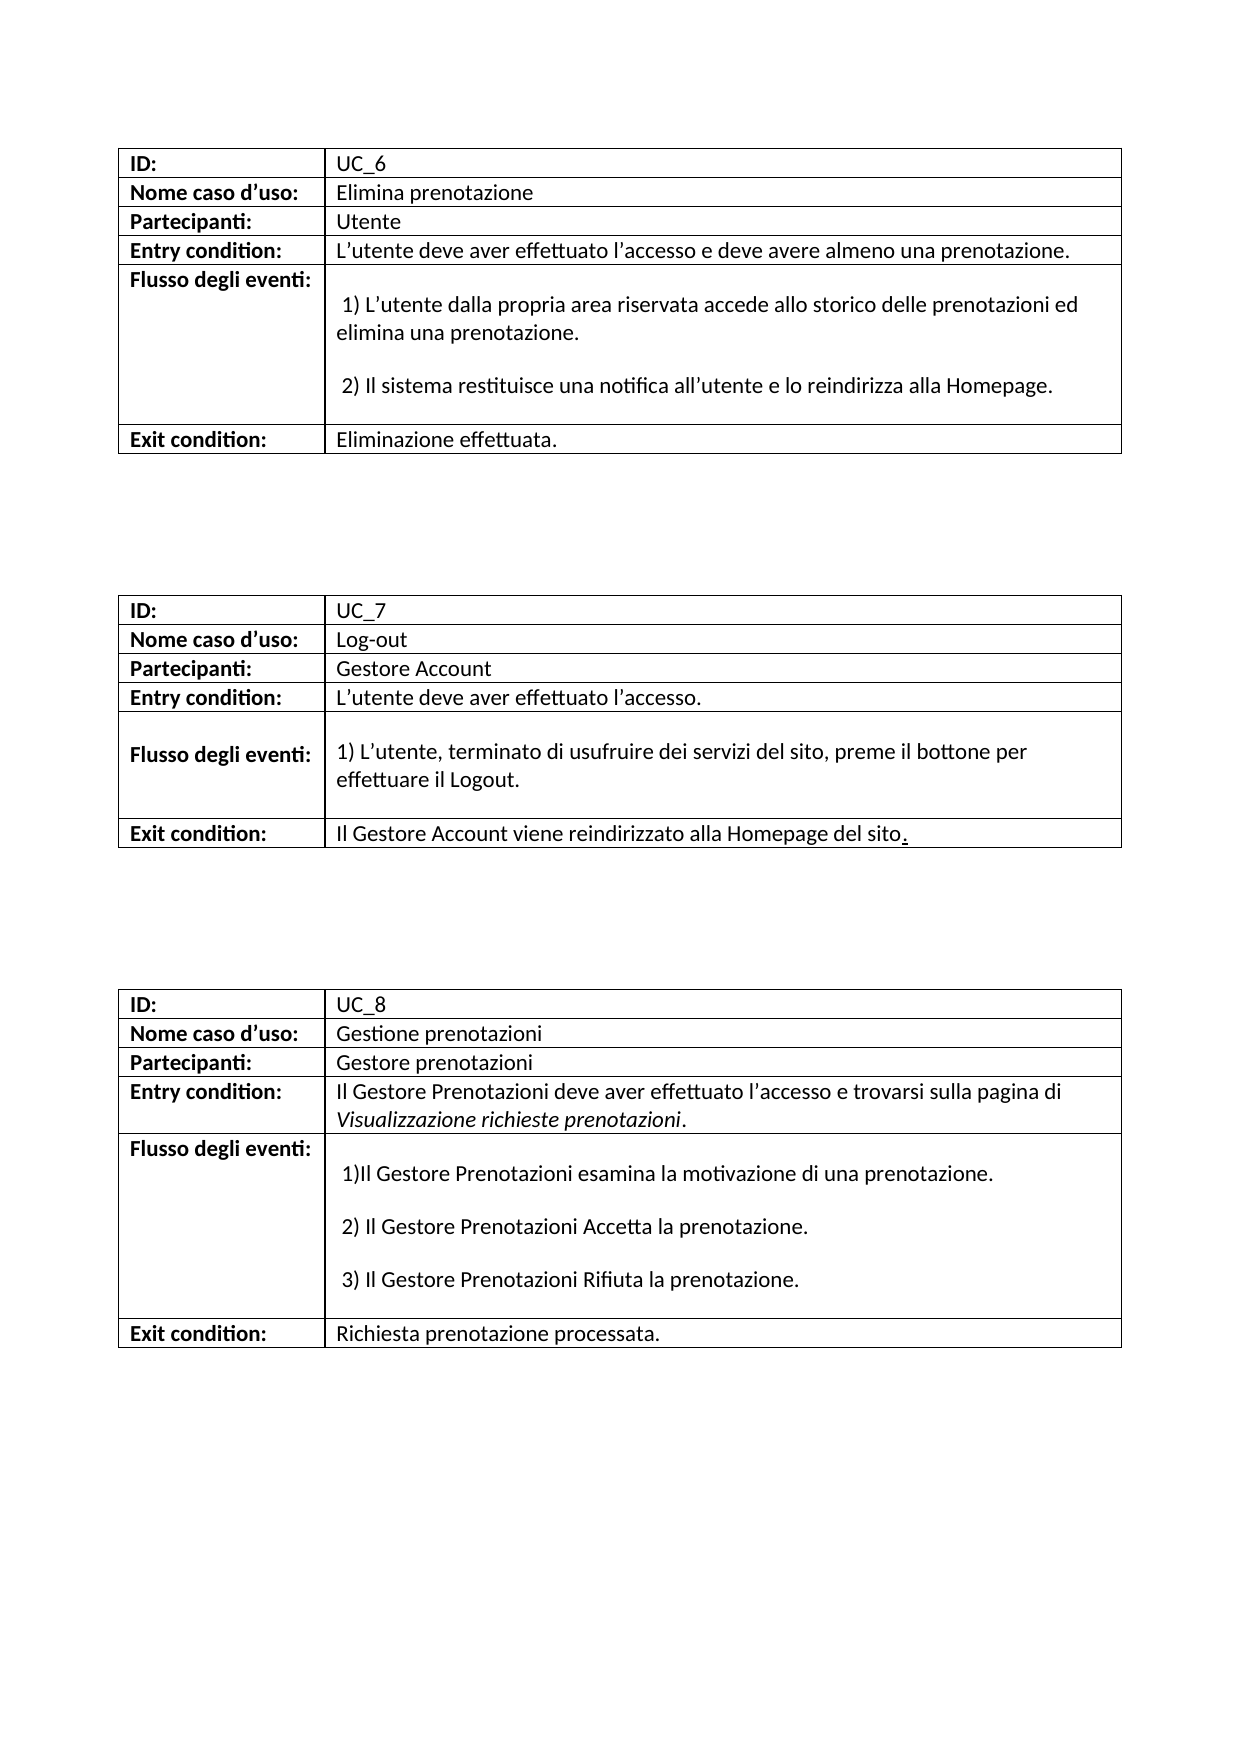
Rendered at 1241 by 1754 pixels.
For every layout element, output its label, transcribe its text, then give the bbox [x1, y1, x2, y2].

table_cell Entry condition: [119, 1077, 324, 1133]
table_header UC_6 [326, 149, 1121, 177]
table_cell Gestore prenotazioni [326, 1048, 1121, 1076]
table_cell L’utente deve aver effettuato l’accesso. [326, 683, 1121, 711]
table_cell Log-out [326, 625, 1121, 653]
table_cell Entry condition: [119, 683, 324, 711]
table_cell Exit condition: [119, 819, 324, 847]
table_cell Richiesta prenotazione processata. [326, 1319, 1121, 1347]
table_cell Nome caso d’uso: [119, 625, 324, 653]
table_cell Exit condition: [119, 1319, 324, 1347]
table_cell L’utente deve aver effettuato l’accesso e deve avere almeno una prenotazione. [326, 236, 1121, 264]
table_cell Partecipanti: [119, 1048, 324, 1076]
table_cell Il Gestore Account viene reindirizzato alla Homepage del sito. [326, 819, 1121, 847]
table_header UC_8 [326, 990, 1121, 1018]
table_cell Utente [326, 207, 1121, 235]
table_cell Eliminazione effettuata. [326, 425, 1121, 453]
table_header ID: [119, 149, 324, 177]
table_cell Elimina prenotazione [326, 178, 1121, 206]
table_cell Partecipanti: [119, 207, 324, 235]
table_cell Flusso degli eventi: [119, 265, 324, 424]
table_cell Flusso degli eventi: [119, 712, 324, 818]
table_cell 1) L’utente dalla propria area riservata accede allo storico delle prenotazioni ed elimina una prenotazione. 2) Il sistema restituisce una notifica all’utente e lo reindirizza alla Homepage. [326, 265, 1121, 424]
table_cell Flusso degli eventi: [119, 1134, 324, 1318]
table_header UC_7 [326, 596, 1121, 624]
table_header ID: [119, 990, 324, 1018]
table_cell Nome caso d’uso: [119, 178, 324, 206]
table_cell Entry condition: [119, 236, 324, 264]
table_cell Il Gestore Prenotazioni deve aver effettuato l’accesso e trovarsi sulla pagina di Visualizzazione richieste prenotazioni. [326, 1077, 1121, 1133]
table_cell Partecipanti: [119, 654, 324, 682]
table_cell Gestore Account [326, 654, 1121, 682]
table_cell Gestione prenotazioni [326, 1019, 1121, 1047]
table_cell 1) L’utente, terminato di usufruire dei servizi del sito, preme il bottone per effettuare il Logout. [326, 712, 1121, 818]
table_cell Nome caso d’uso: [119, 1019, 324, 1047]
table_cell 1)Il Gestore Prenotazioni esamina la motivazione di una prenotazione. 2) Il Gestore Prenotazioni Accetta la prenotazione. 3) Il Gestore Prenotazioni Rifiuta la prenotazione. [326, 1134, 1121, 1318]
table_header ID: [119, 596, 324, 624]
table_cell Exit condition: [119, 425, 324, 453]
